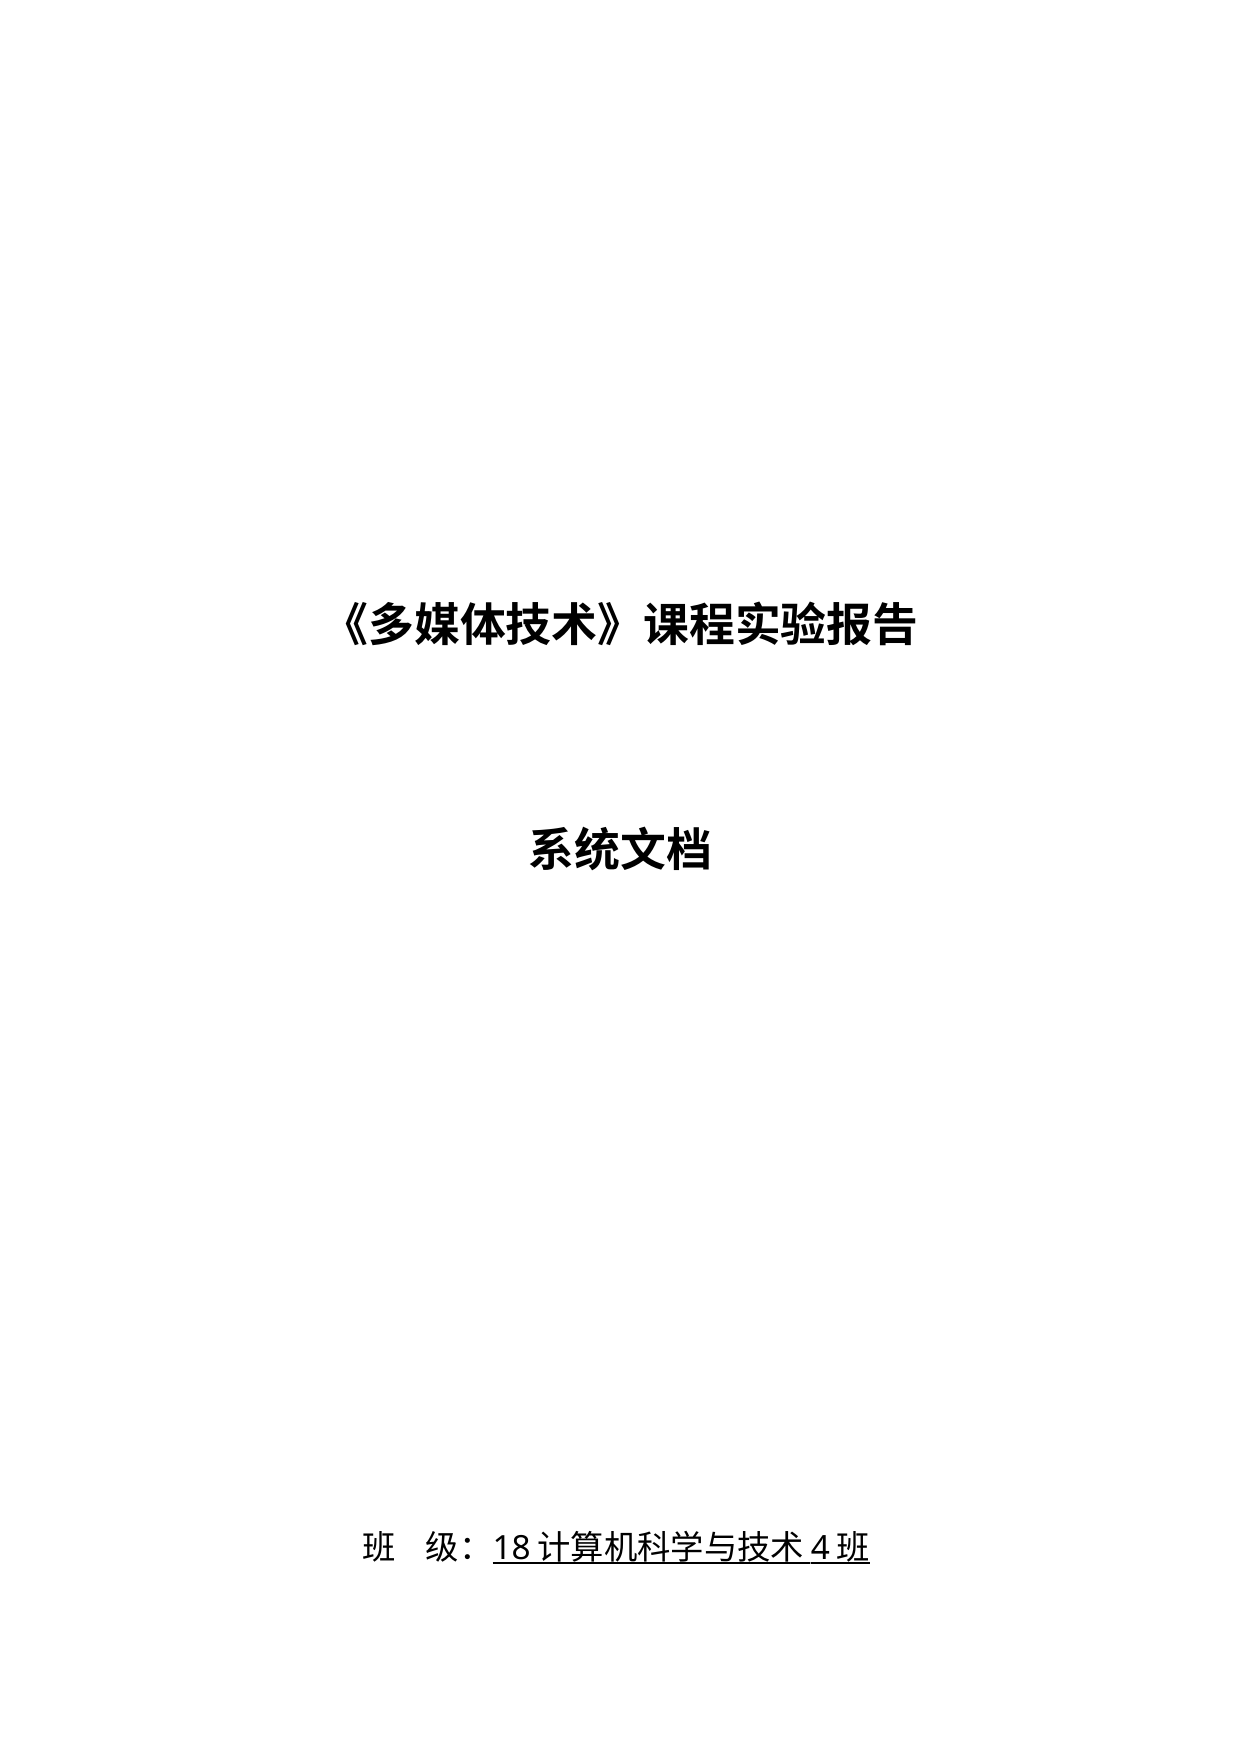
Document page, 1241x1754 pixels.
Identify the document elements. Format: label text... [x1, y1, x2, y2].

text 系统文档 [187, 797, 1053, 895]
subtitle 《多媒体技术》课程实验报告 [187, 573, 1053, 670]
text 班 级：18计算机科学与技术4班 [319, 1512, 1053, 1577]
